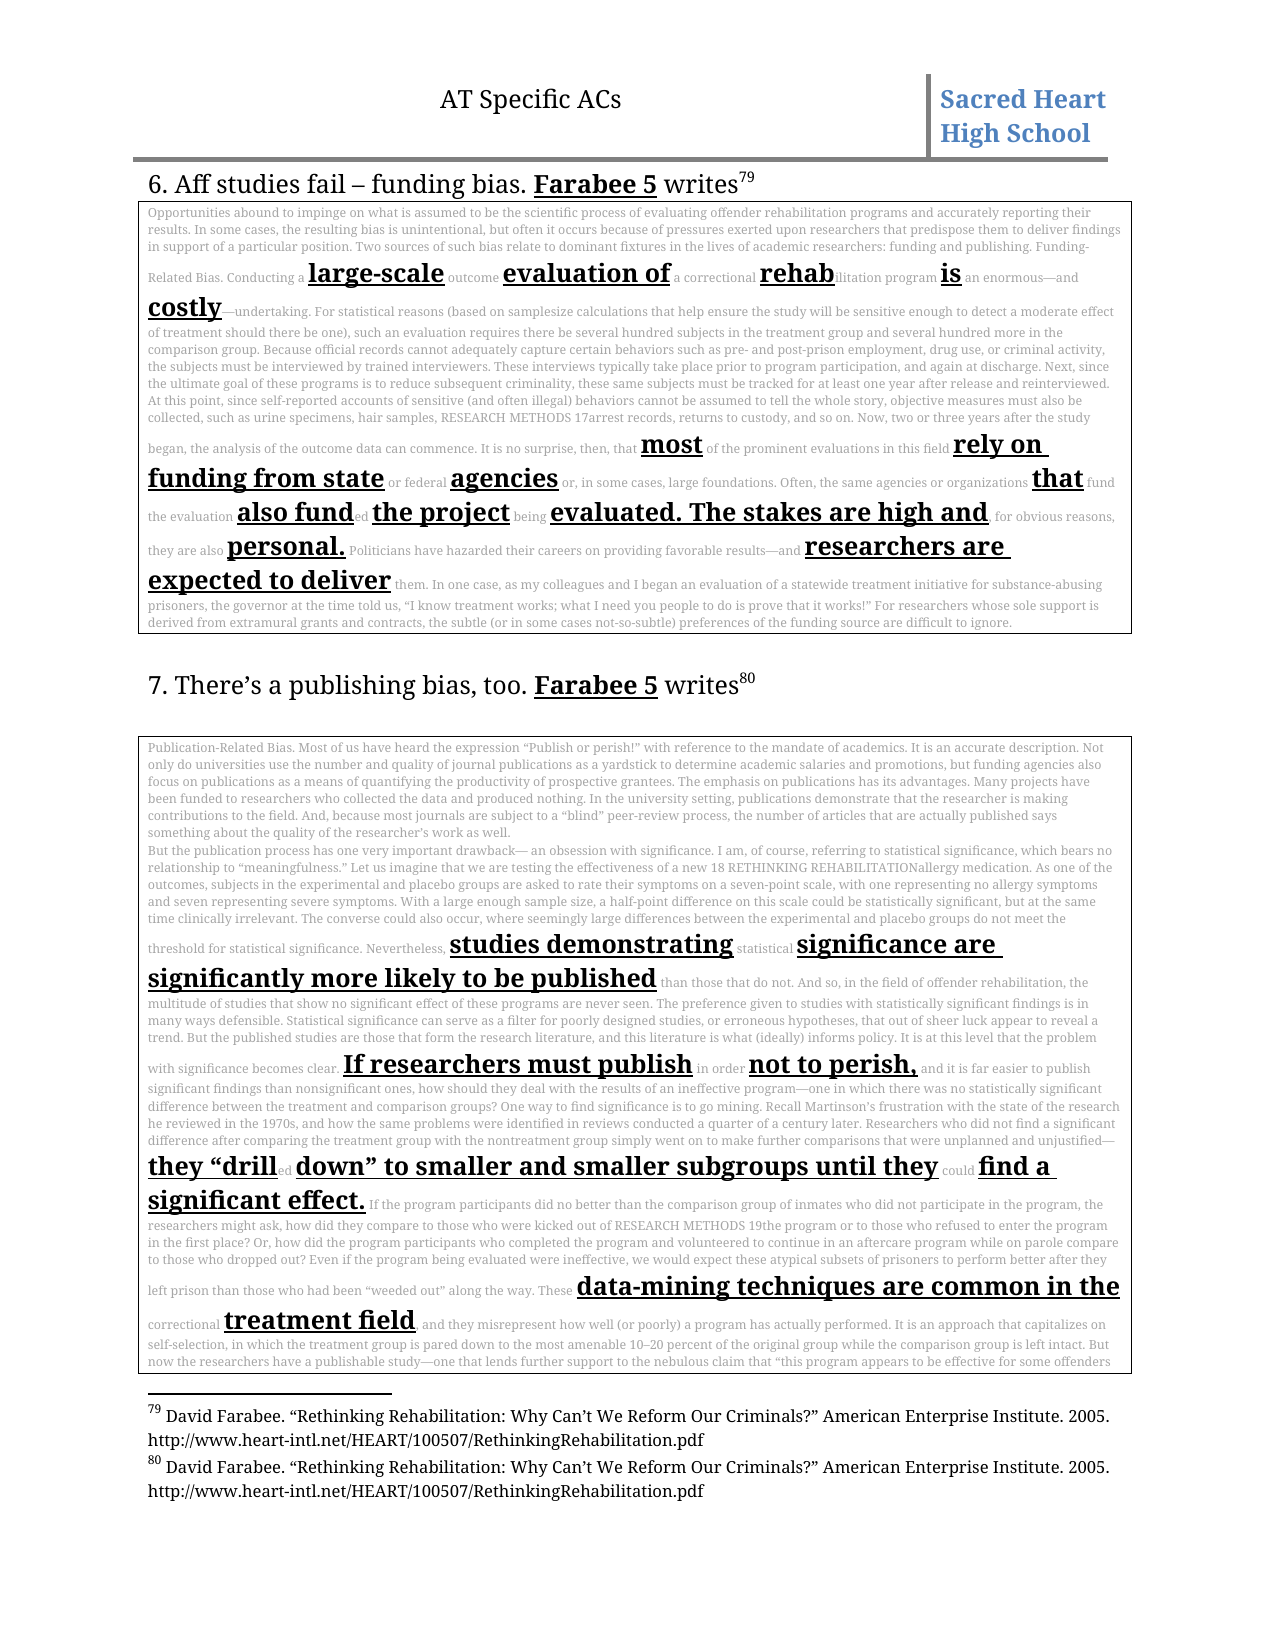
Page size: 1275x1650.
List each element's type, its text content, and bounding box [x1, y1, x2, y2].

text 7. There’s a publishing bias, too. Farabee 5 writes [148, 668, 1122, 702]
text Publication-Related Bias. Most of us have heard the expression “Publish or perish!” with reference to the mandate of academics. It is an accurate description. Not only do universities use the number and quality of journal publications as a yardstick to determine academic salaries and promotions, but funding agencies also focus on publications as a means of quantifying the productivity of prospective grantees. The emphasis on publications has its advantages. Many projects have been funded to researchers who collected the data and produced nothing. In the university setting, publications demonstrate that the researcher is making contributions to the field. And, because most journals are subject to a “blind” peer-review process, the number of articles that are actually published says something about the quality of the researcher’s work as well. [139, 737, 1131, 838]
text Opportunities abound to impinge on what is assumed to be the scientific process of evaluating offender rehabilitation programs and accurately reporting their results. In some cases, the resulting bias is unintentional, but often it occurs because of pressures exerted upon researchers that predispose them to deliver findings in support of a particular position. Two sources of such bias relate to dominant fixtures in the lives of academic researchers: funding and publishing. Funding-Related Bias. Conducting a large-scale outcome evaluation of a correctional rehabilitation program is an enormous—and costly—undertaking. For statistical reasons (based on samplesize calculations that help ensure the study will be sensitive enough to detect a moderate effect of treatment should there be one), such an evaluation requires there be several hundred subjects in the treatment group and several hundred more in the comparison group. Because official records cannot adequately capture certain behaviors such as pre- and post-prison employment, drug use, or criminal activity, the subjects must be interviewed by trained interviewers. These interviews typically take place prior to program participation, and again at discharge. Next, since the ultimate goal of these programs is to reduce subsequent criminality, these same subjects must be tracked for at least one year after release and reinterviewed. At this point, since self-reported accounts of sensitive (and often illegal) behaviors cannot be assumed to tell the whole story, objective measures must also be collected, such as urine specimens, hair samples, RESEARCH METHODS 17arrest records, returns to custody, and so on. Now, two or three years after the study began, the analysis of the outcome data can commence. It is no surprise, then, that most of the prominent evaluations in this field rely on funding from state or federal agencies or, in some cases, large foundations. Often, the same agencies or organizations that fund the evaluation also funded the project being evaluated. The stakes are high and, for obvious reasons, they are also personal. Politicians have hazarded their careers on providing favorable results—and researchers are expected to deliver them. In one case, as my colleagues and I began an evaluation of a statewide treatment initiative for substance-abusing prisoners, the governor at the time told us, “I know treatment works; what I need you people to do is prove that it works!” For researchers whose sole support is derived from extramural grants and contracts, the subtle (or in some cases not-so-subtle) preferences of the funding source are difficult to ignore. [139, 202, 1131, 633]
text 6. Aff studies fail – funding bias. Farabee 5 writes [148, 167, 1122, 201]
